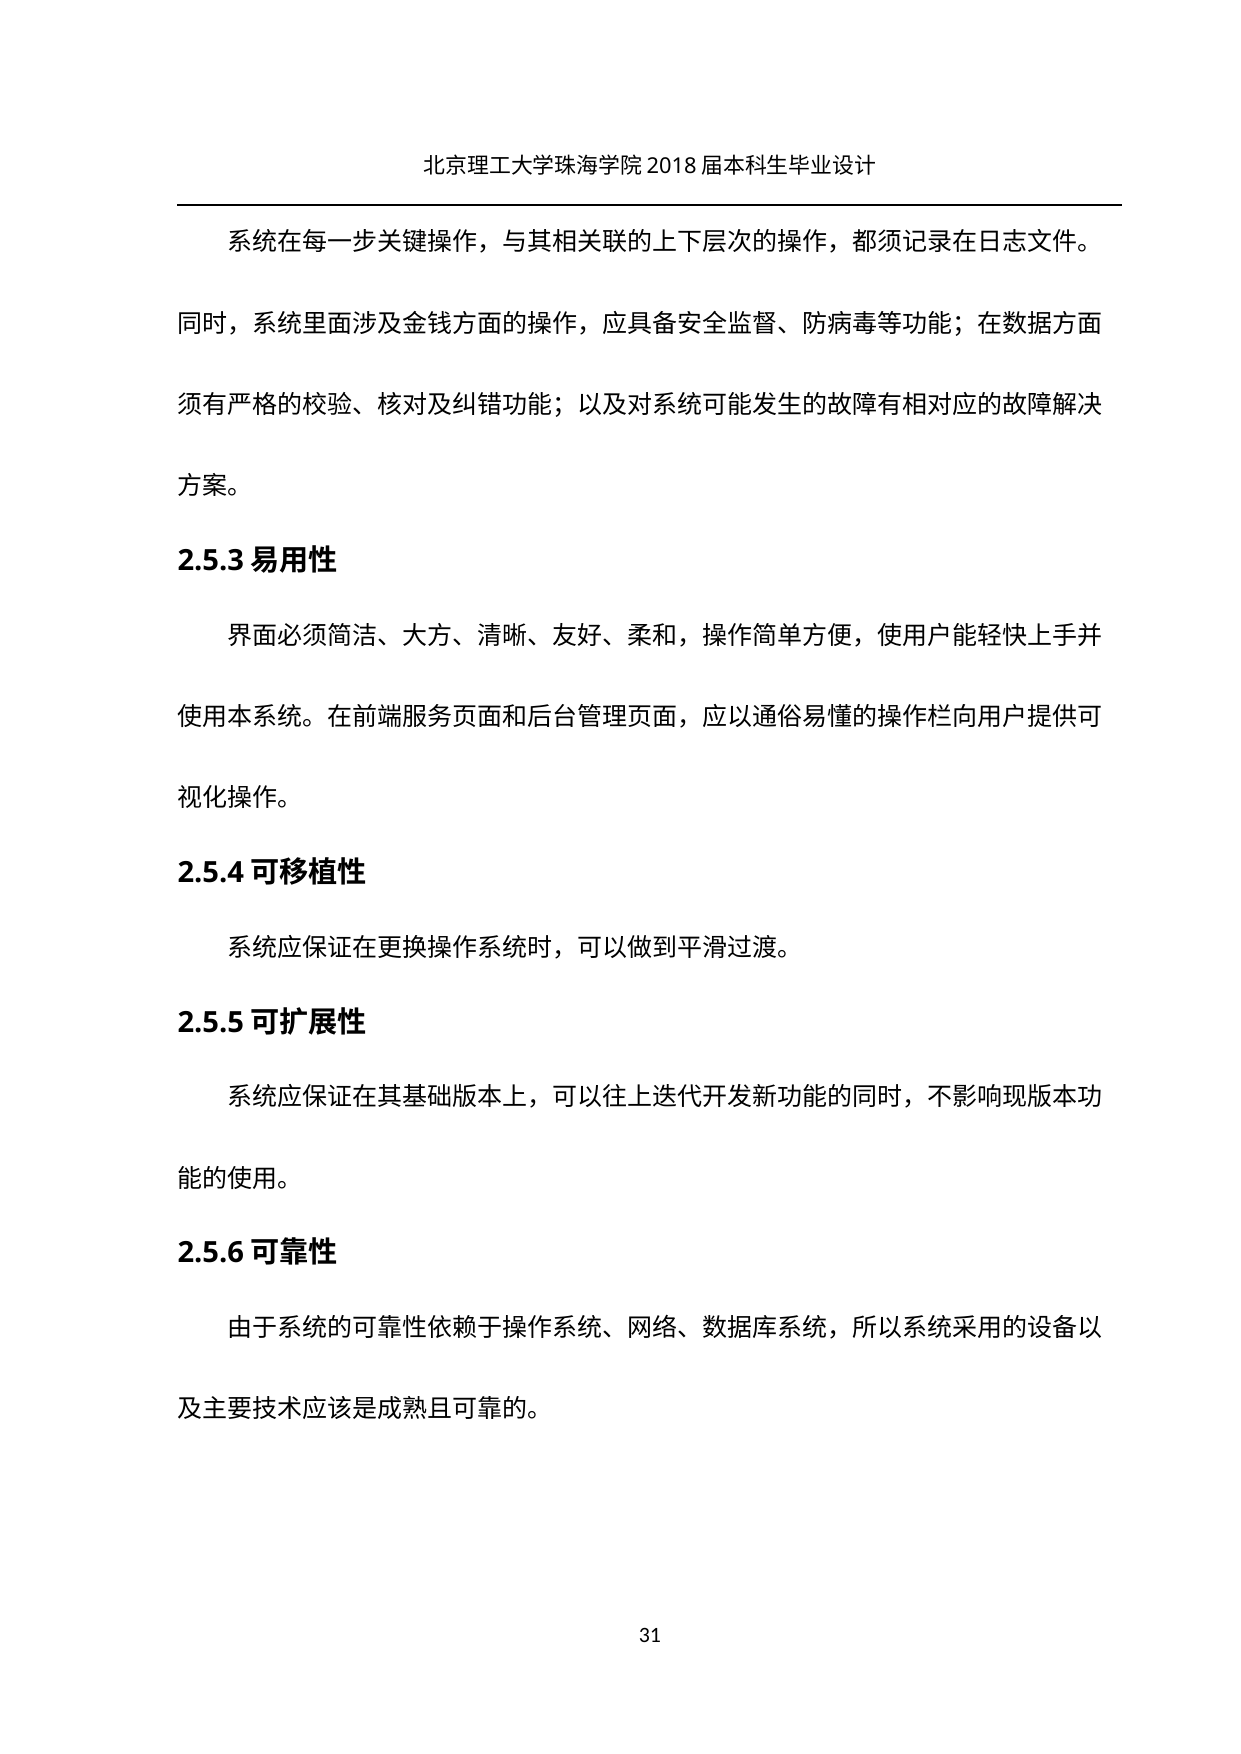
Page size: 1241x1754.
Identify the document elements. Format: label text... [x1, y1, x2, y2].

text 由于系统的可靠性依赖于操作系统、网络、数据库系统，所以系统采用的设备以及主要技术应该是成熟且可靠的。 [177, 1293, 1122, 1439]
text 2.5.3易用性 [177, 525, 1122, 590]
text 2.5.6可靠性 [177, 1218, 1122, 1283]
text 2.5.5可扩展性 [177, 987, 1122, 1052]
text 系统应保证在其基础版本上，可以往上迭代开发新功能的同时，不影响现版本功能的使用。 [177, 1062, 1122, 1209]
text 2.5.4可移植性 [177, 837, 1122, 902]
text 系统在每一步关键操作，与其相关联的上下层次的操作，都须记录在日志文件。同时，系统里面涉及金钱方面的操作，应具备安全监督、防病毒等功能；在数据方面须有严格的校验、核对及纠错功能；以及对系统可能发生的故障有相对应的故障解决方案。 [177, 207, 1122, 516]
text 界面必须简洁、大方、清晰、友好、柔和，操作简单方便，使用户能轻快上手并使用本系统。在前端服务页面和后台管理页面，应以通俗易懂的操作栏向用户提供可视化操作。 [177, 601, 1122, 828]
text 系统应保证在更换操作系统时，可以做到平滑过渡。 [177, 913, 1122, 978]
